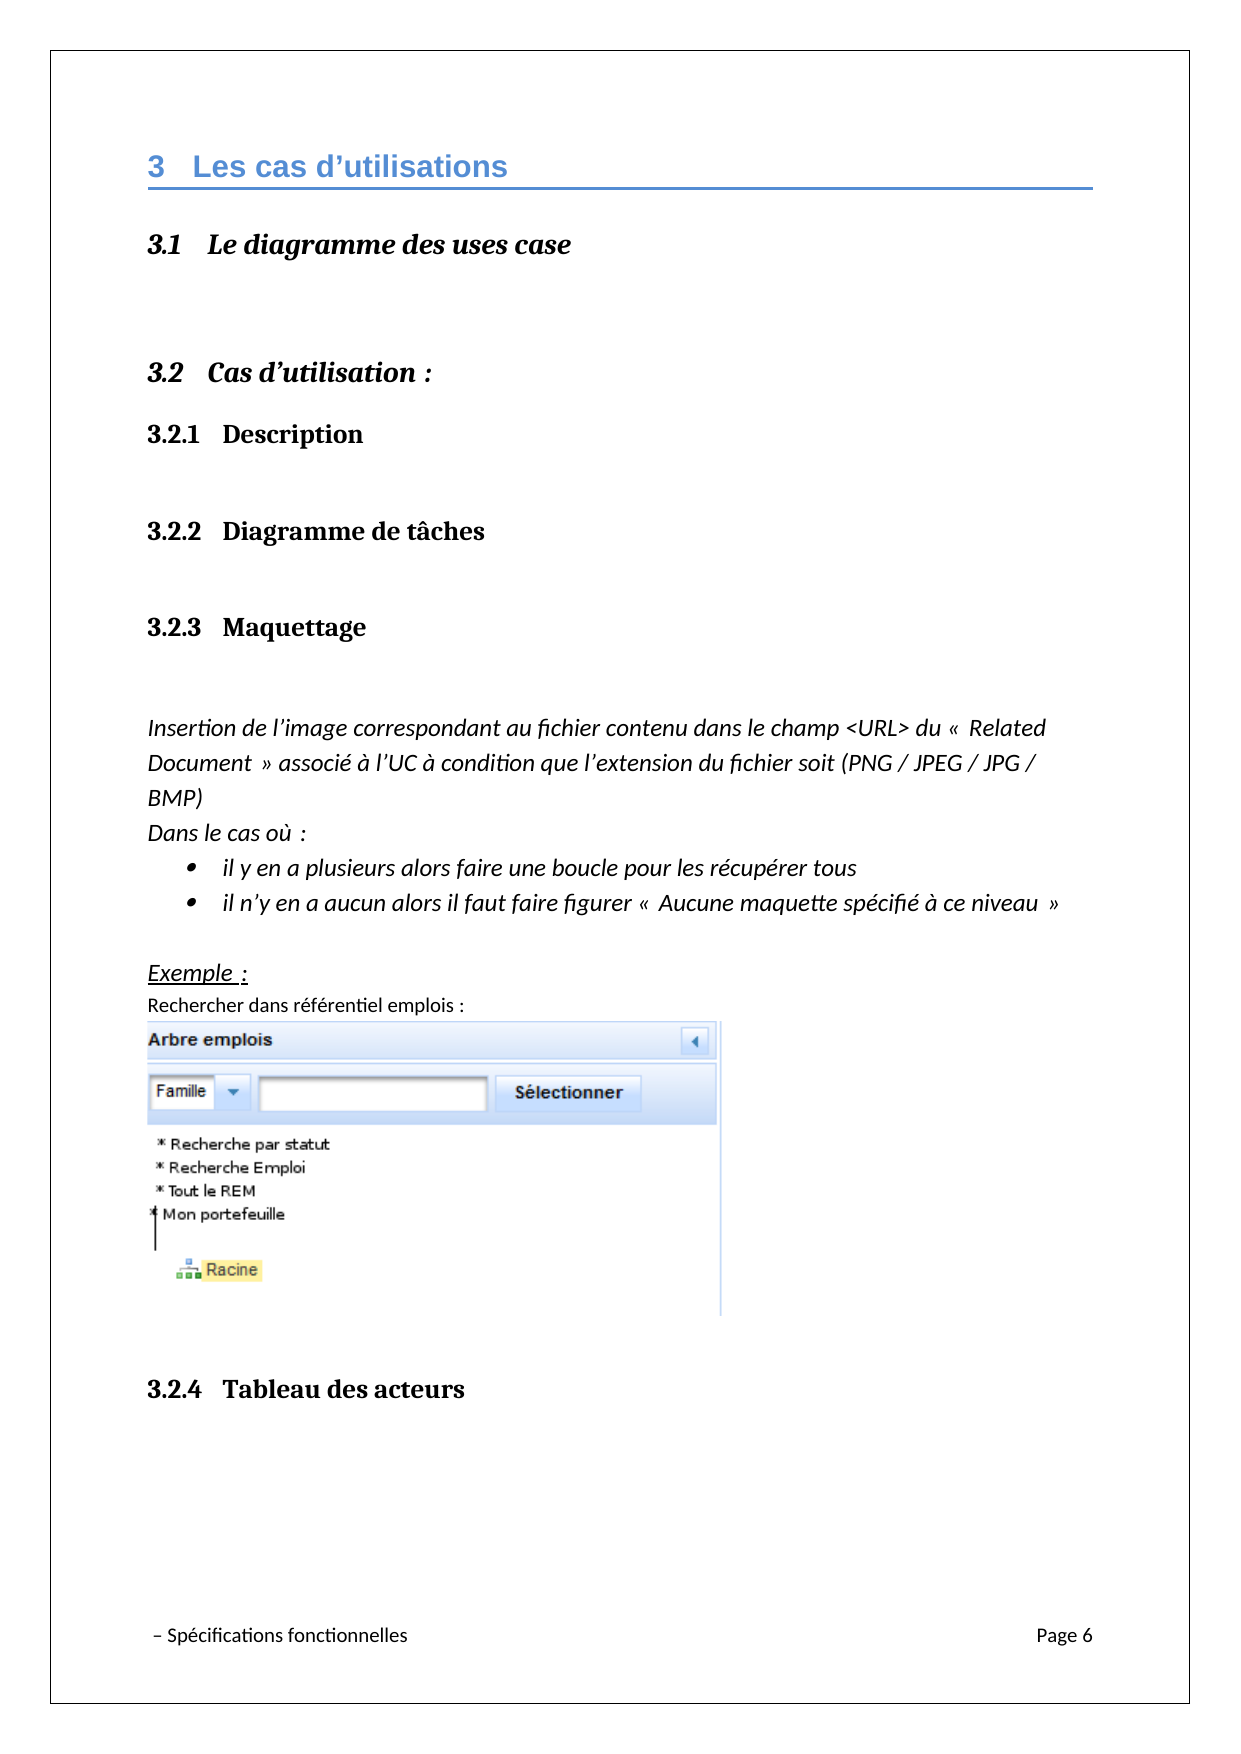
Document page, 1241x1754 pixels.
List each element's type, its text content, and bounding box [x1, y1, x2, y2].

list il n’y en a aucun alors il faut faire figurer « Aucune maquette spécifié à ce niveau » [185, 887, 1093, 918]
subtitle Tableau des acteurs [147, 1374, 1093, 1405]
subtitle Diagramme de tâches [147, 516, 1093, 547]
subtitle Les cas d’utilisations [147, 148, 1093, 190]
subtitle Cas d’utilisation : [147, 356, 1093, 389]
list il y en a plusieurs alors faire une boucle pour les récupérer tous [185, 852, 1093, 883]
text Rechercher dans référentiel emplois : [147, 992, 1093, 1017]
subtitle Maquettage [147, 612, 1093, 643]
subtitle Description [147, 419, 1093, 451]
text Dans le cas où : [147, 817, 1093, 848]
text Insertion de l’image correspondant au fichier contenu dans le champ <URL> du « Related Document » associé à l’UC à condition que l’extension du fichier soit (PNG / JPEG / JPG / BMP) [147, 712, 1093, 813]
subtitle Le diagramme des uses case [147, 228, 1093, 261]
text Exemple : [147, 957, 1093, 988]
